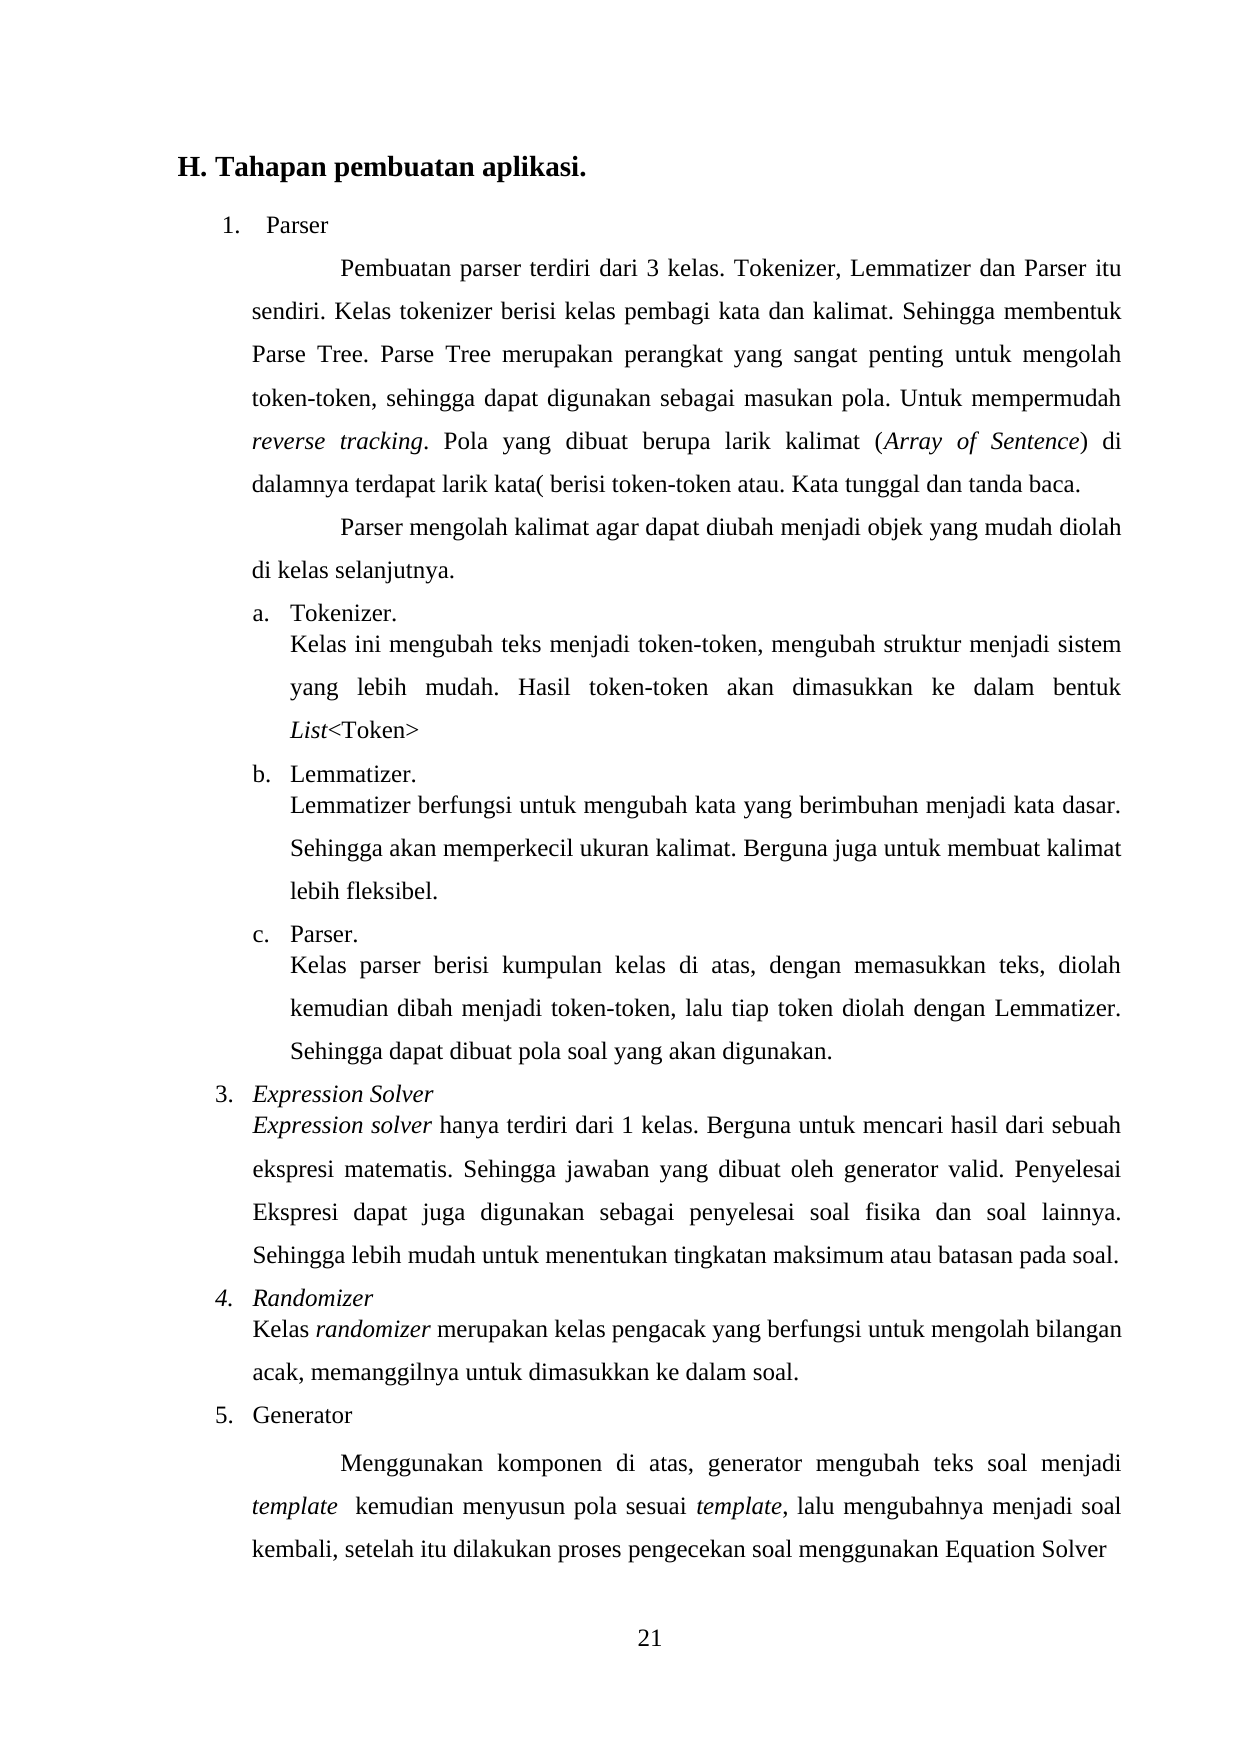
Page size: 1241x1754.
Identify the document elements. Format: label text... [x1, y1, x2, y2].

text Pembuatan parser terdiri dari 3 kelas. Tokenizer, Lemmatizer dan Parser itu sendiri. Kelas tokenizer berisi kelas pembagi kata dan kalimat. Sehingga membentuk Parse Tree. Parse Tree merupakan perangkat yang sangat penting untuk mengolah token-token, sehingga dapat digunakan sebagai masukan pola. Untuk mempermudah reverse tracking. Pola yang dibuat berupa larik kalimat (Array of Sentence) di dalamnya terdapat larik kata( berisi token-token atau. Kata tunggal dan tanda baca. [252, 253, 1122, 498]
list Lemmatizer. [252, 759, 1122, 787]
list Kelas ini mengubah teks menjadi token-token, mengubah struktur menjadi sistem yang lebih mudah. Hasil token-token akan dimasukkan ke dalam bentuk List<Token> [290, 629, 1122, 744]
text Parser mengolah kalimat agar dapat diubah menjadi objek yang mudah diolah di kelas selanjutnya. [252, 512, 1122, 584]
list Expression solver hanya terdiri dari 1 kelas. Berguna untuk mencari hasil dari sebuah ekspresi matematis. Sehingga jawaban yang dibuat oleh generator valid. Penyelesai Ekspresi dapat juga digunakan sebagai penyelesai soal fisika dan soal lainnya. Sehingga lebih mudah untuk menentukan tingkatan maksimum atau batasan pada soal. [252, 1111, 1122, 1269]
list Kelas randomizer merupakan kelas pengacak yang berfungsi untuk mengolah bilangan acak, memanggilnya untuk dimasukkan ke dalam soal. [252, 1314, 1122, 1386]
list Lemmatizer berfungsi untuk mengubah kata yang berimbuhan menjadi kata dasar. Sehingga akan memperkecil ukuran kalimat. Berguna juga untuk membuat kalimat lebih fleksibel. [290, 790, 1122, 905]
list Expression Solver [215, 1079, 1122, 1108]
list Parser. [252, 919, 1122, 948]
subtitle Tahapan pembuatan aplikasi. [177, 149, 1122, 183]
list Parser [222, 210, 1122, 239]
list Tokenizer. [252, 598, 1122, 627]
list Generator [215, 1400, 1122, 1429]
list Kelas parser berisi kumpulan kelas di atas, dengan memasukkan teks, diolah kemudian dibah menjadi token-token, lalu tiap token diolah dengan Lemmatizer. Sehingga dapat dibuat pola soal yang akan digunakan. [290, 950, 1122, 1065]
list Randomizer [215, 1283, 1122, 1312]
text Menggunakan komponen di atas, generator mengubah teks soal menjadi template kemudian menyusun pola sesuai template, lalu mengubahnya menjadi soal kembali, setelah itu dilakukan proses pengecekan soal menggunakan Equation Solver [252, 1448, 1122, 1563]
